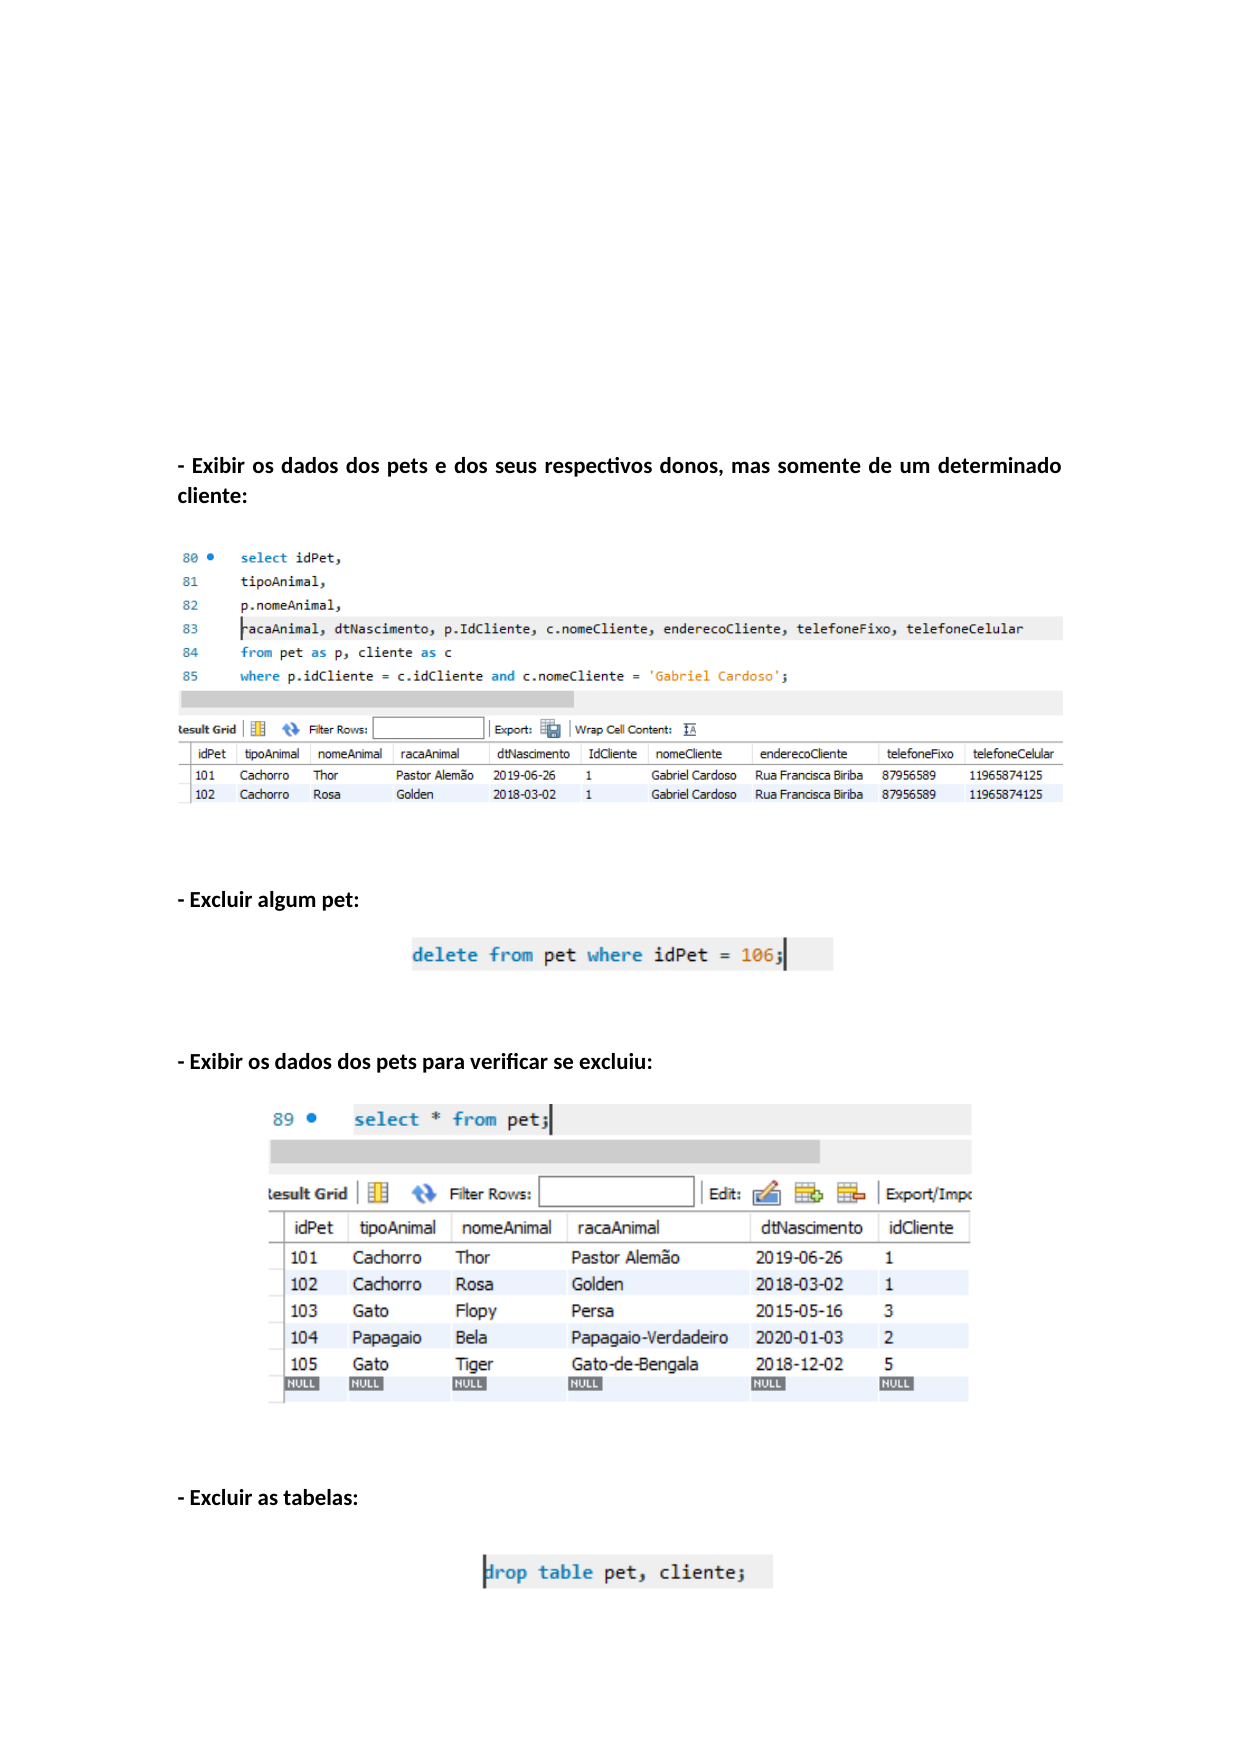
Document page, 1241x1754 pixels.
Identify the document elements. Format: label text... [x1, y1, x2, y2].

picture [178, 550, 1063, 818]
picture [268, 1104, 972, 1416]
text - Excluir as tabelas: [177, 1483, 1063, 1511]
picture [406, 933, 834, 979]
text - Exibir os dados dos pets para verificar se excluiu: [177, 1047, 1063, 1075]
text - Excluir algum pet: [177, 885, 1063, 913]
text - Exibir os dados dos pets e dos seus respectivos donos, mas somente de um determinado cliente: [177, 451, 1063, 510]
picture [467, 1550, 774, 1600]
